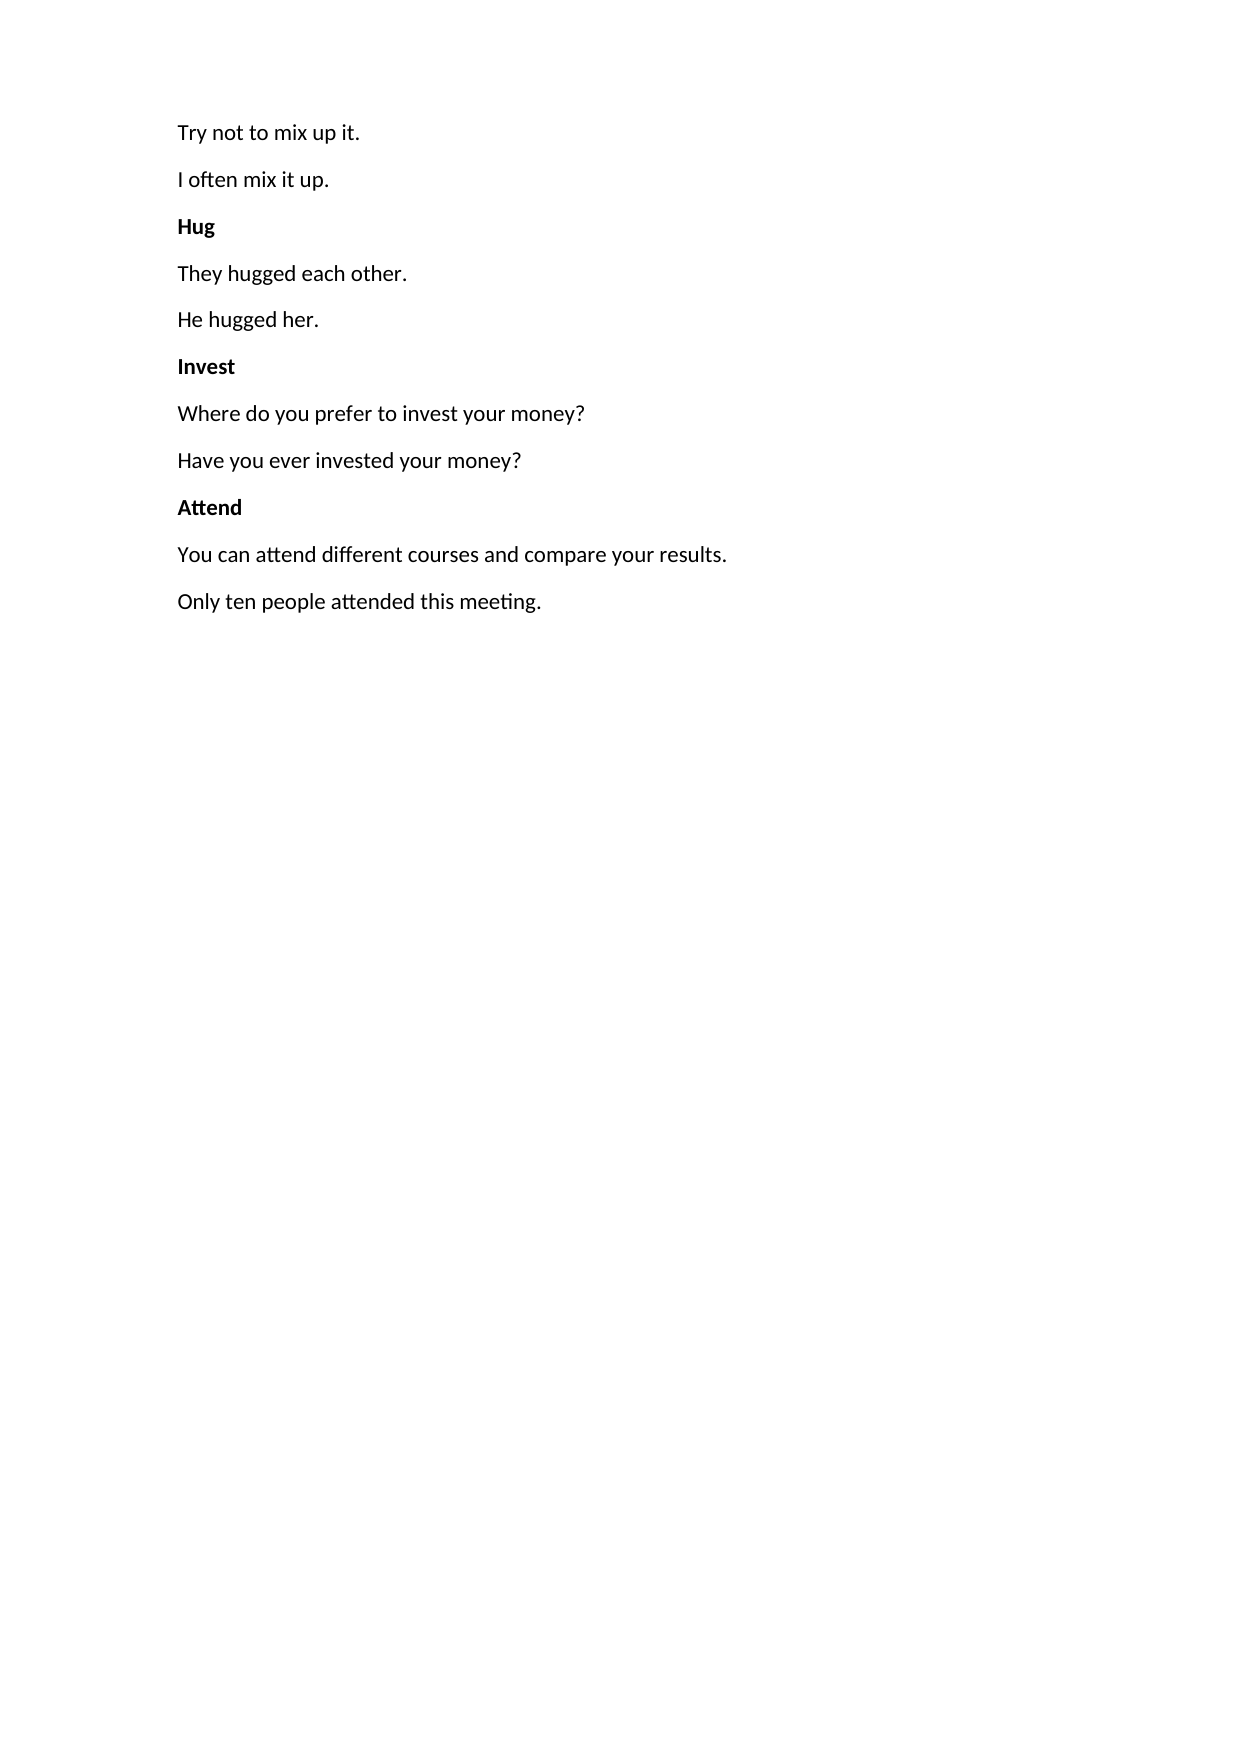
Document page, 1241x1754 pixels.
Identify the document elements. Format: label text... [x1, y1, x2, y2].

text Have you ever invested your money? [177, 446, 1152, 474]
text I often mix it up. [177, 165, 1152, 193]
text Where do you prefer to invest your money? [177, 399, 1152, 427]
text He hugged her. [177, 306, 1152, 334]
text Invest [177, 352, 1152, 381]
text Only ten people attended this meeting. [177, 587, 1152, 615]
text Hug [177, 212, 1152, 240]
text Try not to mix up it. [177, 118, 1152, 146]
text You can attend different courses and compare your results. [177, 540, 1152, 568]
text They hugged each other. [177, 259, 1152, 287]
text Attend [177, 493, 1152, 521]
